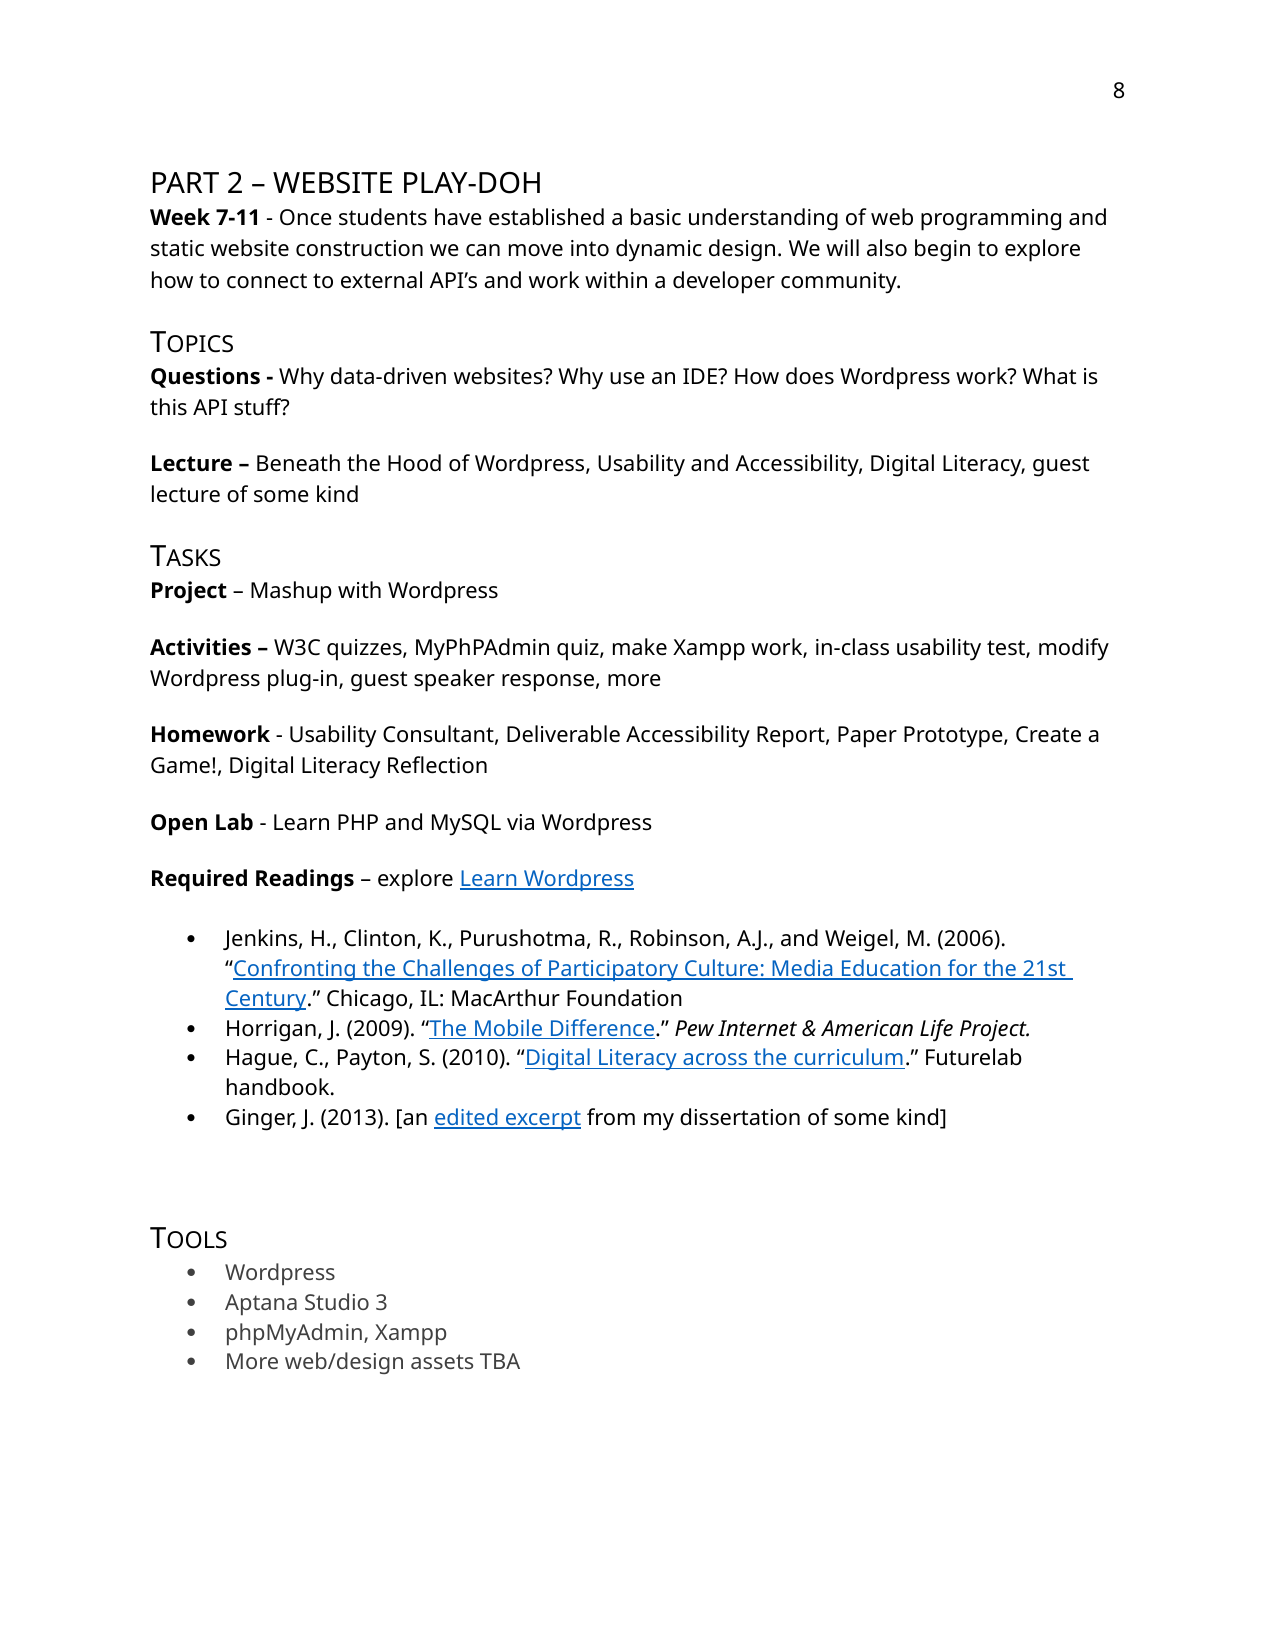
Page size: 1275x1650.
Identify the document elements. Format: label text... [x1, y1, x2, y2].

list phpMyAdmin, Xampp [187, 1316, 1125, 1346]
list Aptana Studio 3 [187, 1287, 1125, 1316]
subtitle Tools [150, 1217, 1125, 1257]
text Open Lab - Learn PHP and MySQL via Wordpress [150, 807, 1125, 836]
text Project – Mashup with Wordpress [150, 575, 1125, 605]
list Jenkins, H., Clinton, K., Purushotma, R., Robinson, A.J., and Weigel, M. (2006). “Confronting the Challenges of Participatory Culture: Media Education for the 21st Century.” Chicago, IL: MacArthur Foundation [187, 923, 1125, 1013]
text Activities – W3C quizzes, MyPhPAdmin quiz, make Xampp work, in-class usability test, modify Wordpress plug-in, guest speaker response, more [150, 632, 1125, 693]
list Wordpress [187, 1257, 1125, 1287]
text Homework - Usability Consultant, Deliverable Accessibility Report, Paper Prototype, Create a Game!, Digital Literacy Reflection [150, 719, 1125, 780]
text Week 7-11 - Once students have established a basic understanding of web programming and static website construction we can move into dynamic design. We will also begin to explore how to connect to external API’s and work within a developer community. [150, 202, 1125, 294]
subtitle Part 2 – Website Play-Doh [150, 162, 1125, 202]
list Horrigan, J. (2009). “The Mobile Difference.” Pew Internet & American Life Project. [187, 1013, 1125, 1042]
text Required Readings – explore Learn Wordpress [150, 863, 1125, 893]
list Ginger, J. (2013). [an edited excerpt from my dissertation of some kind] [187, 1102, 1125, 1132]
subtitle Tasks [150, 536, 1125, 575]
text Questions - Why data-driven websites? Why use an IDE? How does Wordpress work? What is this API stuff? [150, 361, 1125, 422]
text Lecture – Beneath the Hood of Wordpress, Usability and Accessibility, Digital Literacy, guest lecture of some kind [150, 448, 1125, 509]
subtitle Topics [150, 321, 1125, 361]
list More web/design assets TBA [187, 1346, 1125, 1376]
list Hague, C., Payton, S. (2010). “Digital Literacy across the curriculum.” Futurelab handbook. [187, 1042, 1125, 1102]
